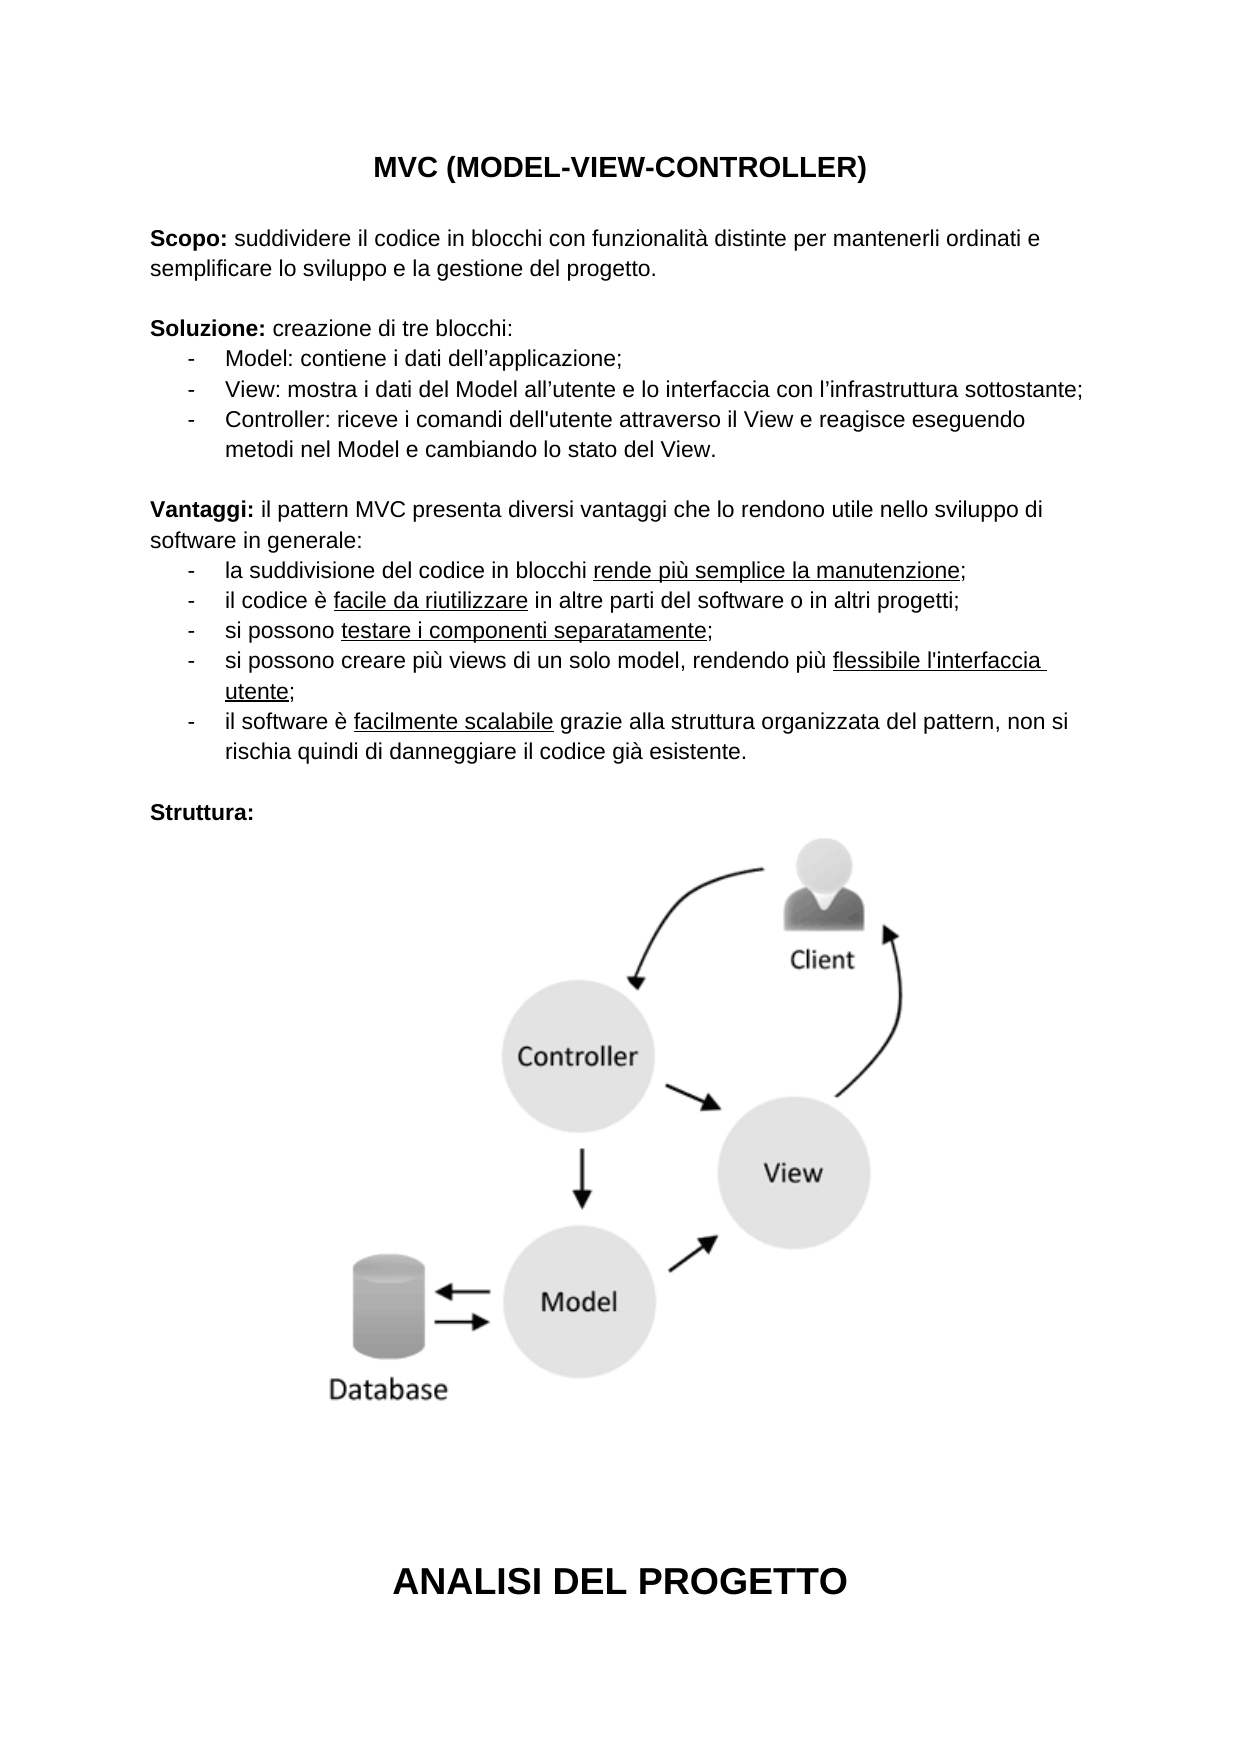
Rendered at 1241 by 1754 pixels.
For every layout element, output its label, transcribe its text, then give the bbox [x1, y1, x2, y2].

list la suddivisione del codice in blocchi rende più semplice la manutenzione; [187, 557, 1090, 583]
list si possono testare i componenti separatamente; [187, 617, 1090, 643]
list il software è facilmente scalabile grazie alla struttura organizzata del pattern, non si rischia quindi di danneggiare il codice già esistente. [187, 708, 1090, 764]
list si possono creare più views di un solo model, rendendo più flessibile l'interfaccia utente; [187, 647, 1090, 704]
list Model: contiene i dati dell’applicazione; [187, 345, 1090, 372]
text MVC (MODEL-VIEW-CONTROLLER) [150, 150, 1090, 183]
text Scopo: suddividere il codice in blocchi con funzionalità distinte per mantenerli ordinati e semplificare lo sviluppo e la gestione del progetto. [150, 224, 1090, 281]
list View: mostra i dati del Model all’utente e lo interfaccia con l’infrastruttura sottostante; [187, 376, 1090, 402]
text Soluzione: creazione di tre blocchi: [150, 315, 1090, 341]
text ANALISI DEL PROGETTO [150, 1559, 1090, 1602]
text Struttura: [150, 798, 1090, 825]
text Vantaggi: il pattern MVC presenta diversi vantaggi che lo rendono utile nello sviluppo di software in generale: [150, 496, 1090, 553]
list il codice è facile da riutilizzare in altre parti del software o in altri progetti; [187, 587, 1090, 613]
list Controller: riceve i comandi dell'utente attraverso il View e reagisce eseguendo metodi nel Model e cambiando lo stato del View. [187, 406, 1090, 462]
picture [311, 828, 929, 1407]
